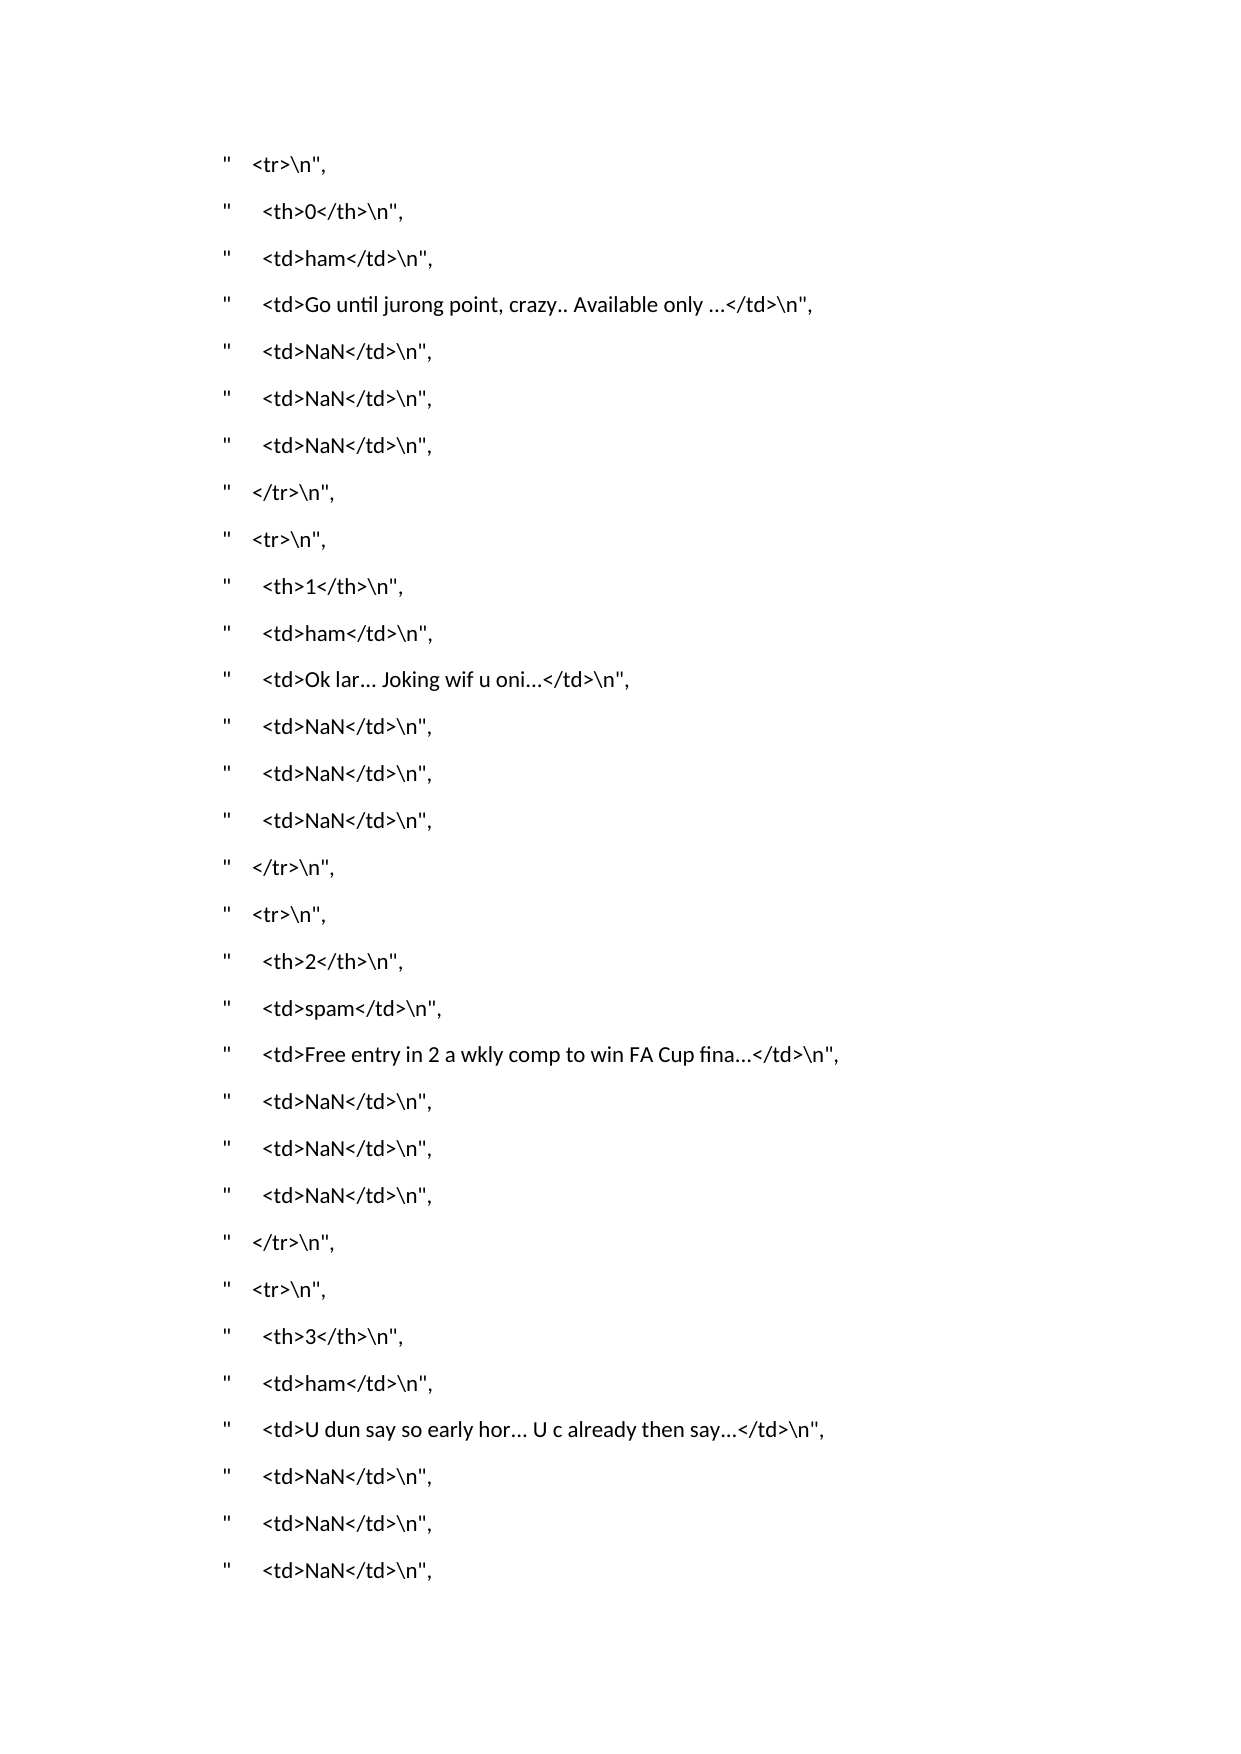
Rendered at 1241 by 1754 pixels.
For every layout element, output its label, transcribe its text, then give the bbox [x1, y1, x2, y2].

text " <td>ham</td>\n", [150, 244, 1090, 272]
text " </tr>\n", [150, 1228, 1090, 1256]
text " <td>Go until jurong point, crazy.. Available only ...</td>\n", [150, 291, 1090, 319]
text " <td>NaN</td>\n", [150, 1087, 1090, 1116]
text " <td>U dun say so early hor... U c already then say...</td>\n", [150, 1416, 1090, 1444]
text " <th>3</th>\n", [150, 1322, 1090, 1350]
text " <tr>\n", [150, 525, 1090, 553]
text " <td>spam</td>\n", [150, 994, 1090, 1022]
text " <td>NaN</td>\n", [150, 1462, 1090, 1491]
text " <tr>\n", [150, 900, 1090, 928]
text " <th>1</th>\n", [150, 572, 1090, 600]
text " <td>NaN</td>\n", [150, 337, 1090, 366]
text " <td>NaN</td>\n", [150, 384, 1090, 412]
text " <td>NaN</td>\n", [150, 759, 1090, 787]
text " <tr>\n", [150, 1275, 1090, 1303]
text " <td>NaN</td>\n", [150, 1181, 1090, 1209]
text " <td>NaN</td>\n", [150, 1556, 1090, 1584]
text " <th>0</th>\n", [150, 197, 1090, 225]
text " <td>ham</td>\n", [150, 619, 1090, 647]
text " <td>Free entry in 2 a wkly comp to win FA Cup fina...</td>\n", [150, 1041, 1090, 1069]
text " <td>NaN</td>\n", [150, 431, 1090, 459]
text " </tr>\n", [150, 853, 1090, 881]
text " <td>ham</td>\n", [150, 1369, 1090, 1397]
text " <tr>\n", [150, 150, 1090, 178]
text " <td>Ok lar... Joking wif u oni...</td>\n", [150, 666, 1090, 694]
text " <td>NaN</td>\n", [150, 1509, 1090, 1537]
text " <td>NaN</td>\n", [150, 806, 1090, 834]
text " </tr>\n", [150, 478, 1090, 506]
text " <th>2</th>\n", [150, 947, 1090, 975]
text " <td>NaN</td>\n", [150, 1134, 1090, 1162]
text " <td>NaN</td>\n", [150, 712, 1090, 741]
